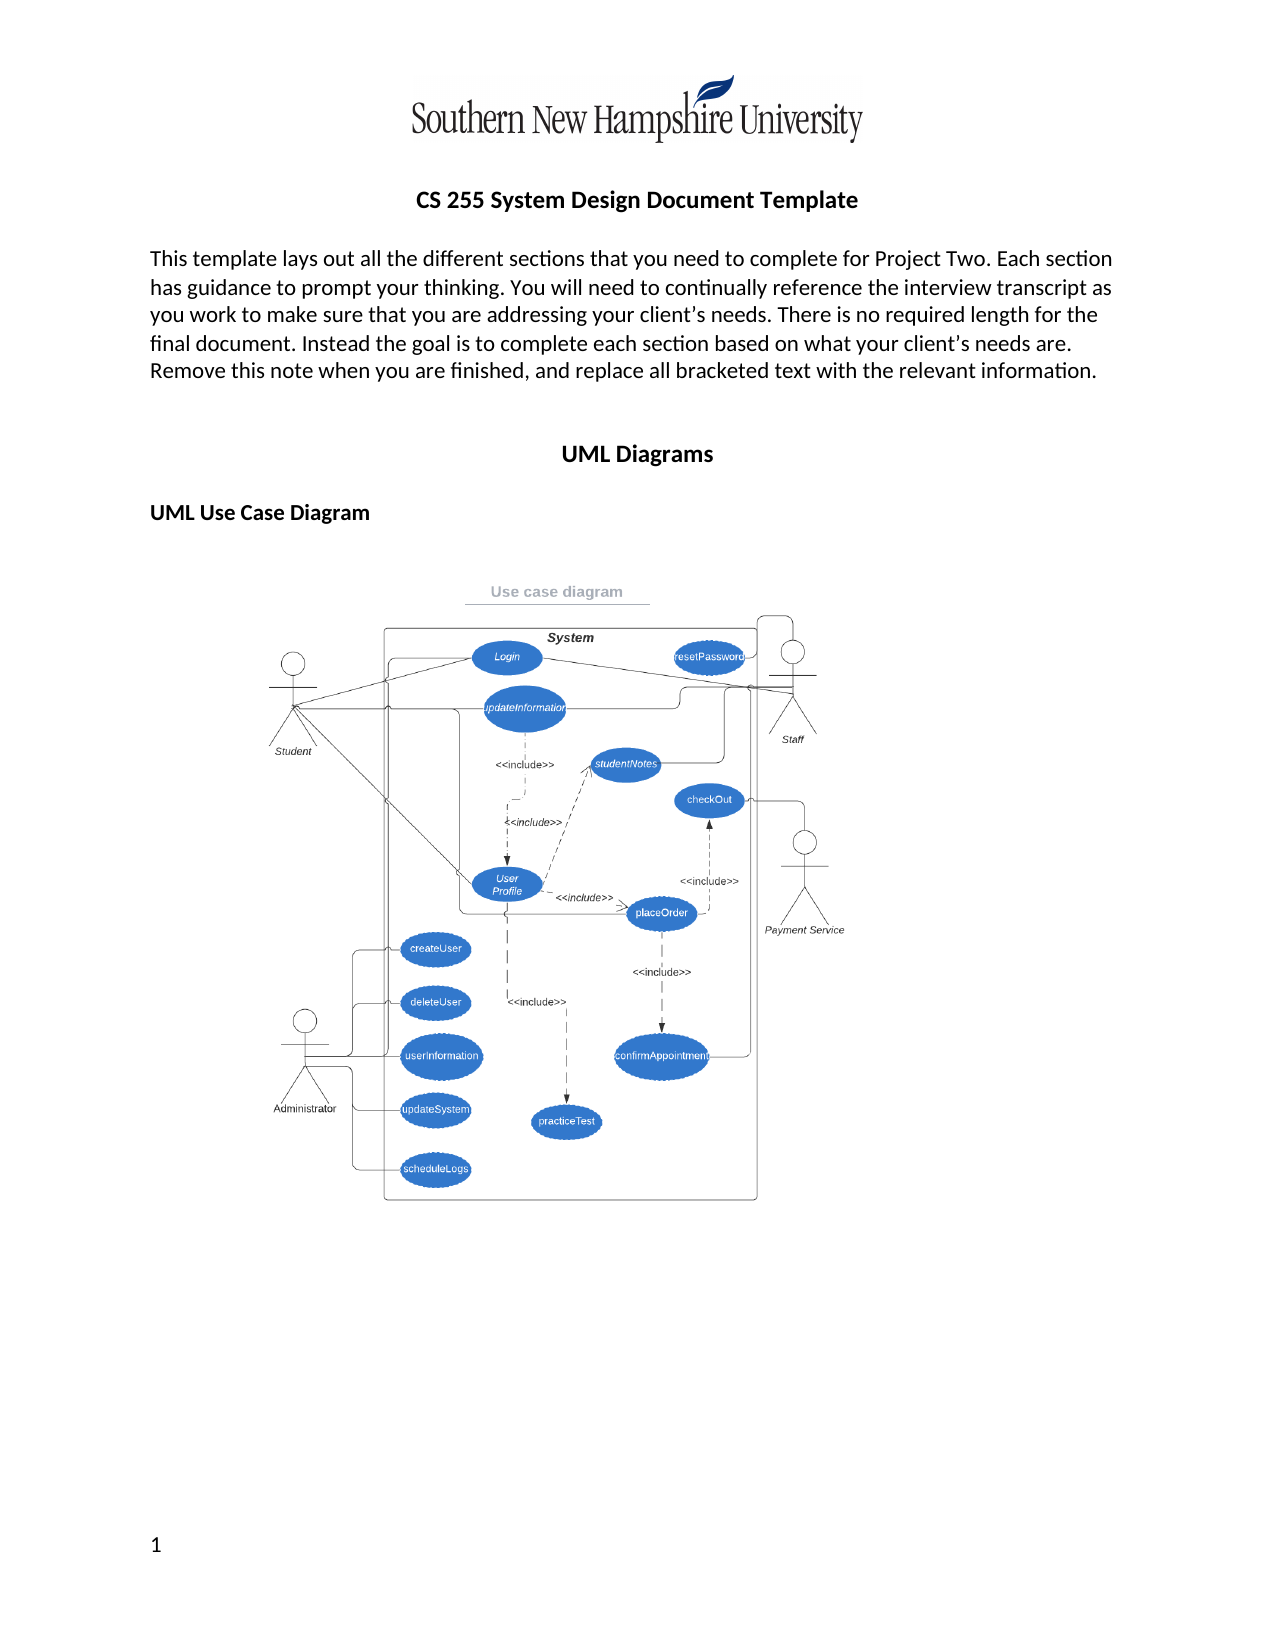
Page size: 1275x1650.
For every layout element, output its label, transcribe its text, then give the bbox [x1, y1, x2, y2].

picture [150, 554, 893, 1288]
subtitle CS 255 System Design Document Template [150, 184, 1125, 214]
text This template lays out all the different sections that you need to complete for Project Two. Each section has guidance to prompt your thinking. You will need to continually reference the interview transcript as you work to make sure that you are addressing your client’s needs. There is no required length for the final document. Instead the goal is to complete each section based on what your client’s needs are. Remove this note when you are finished, and replace all bracketed text with the relevant information. [150, 244, 1125, 385]
subtitle UML Use Case Diagram [150, 498, 1125, 526]
subtitle UML Diagrams [150, 438, 1125, 468]
picture [412, 75, 863, 143]
